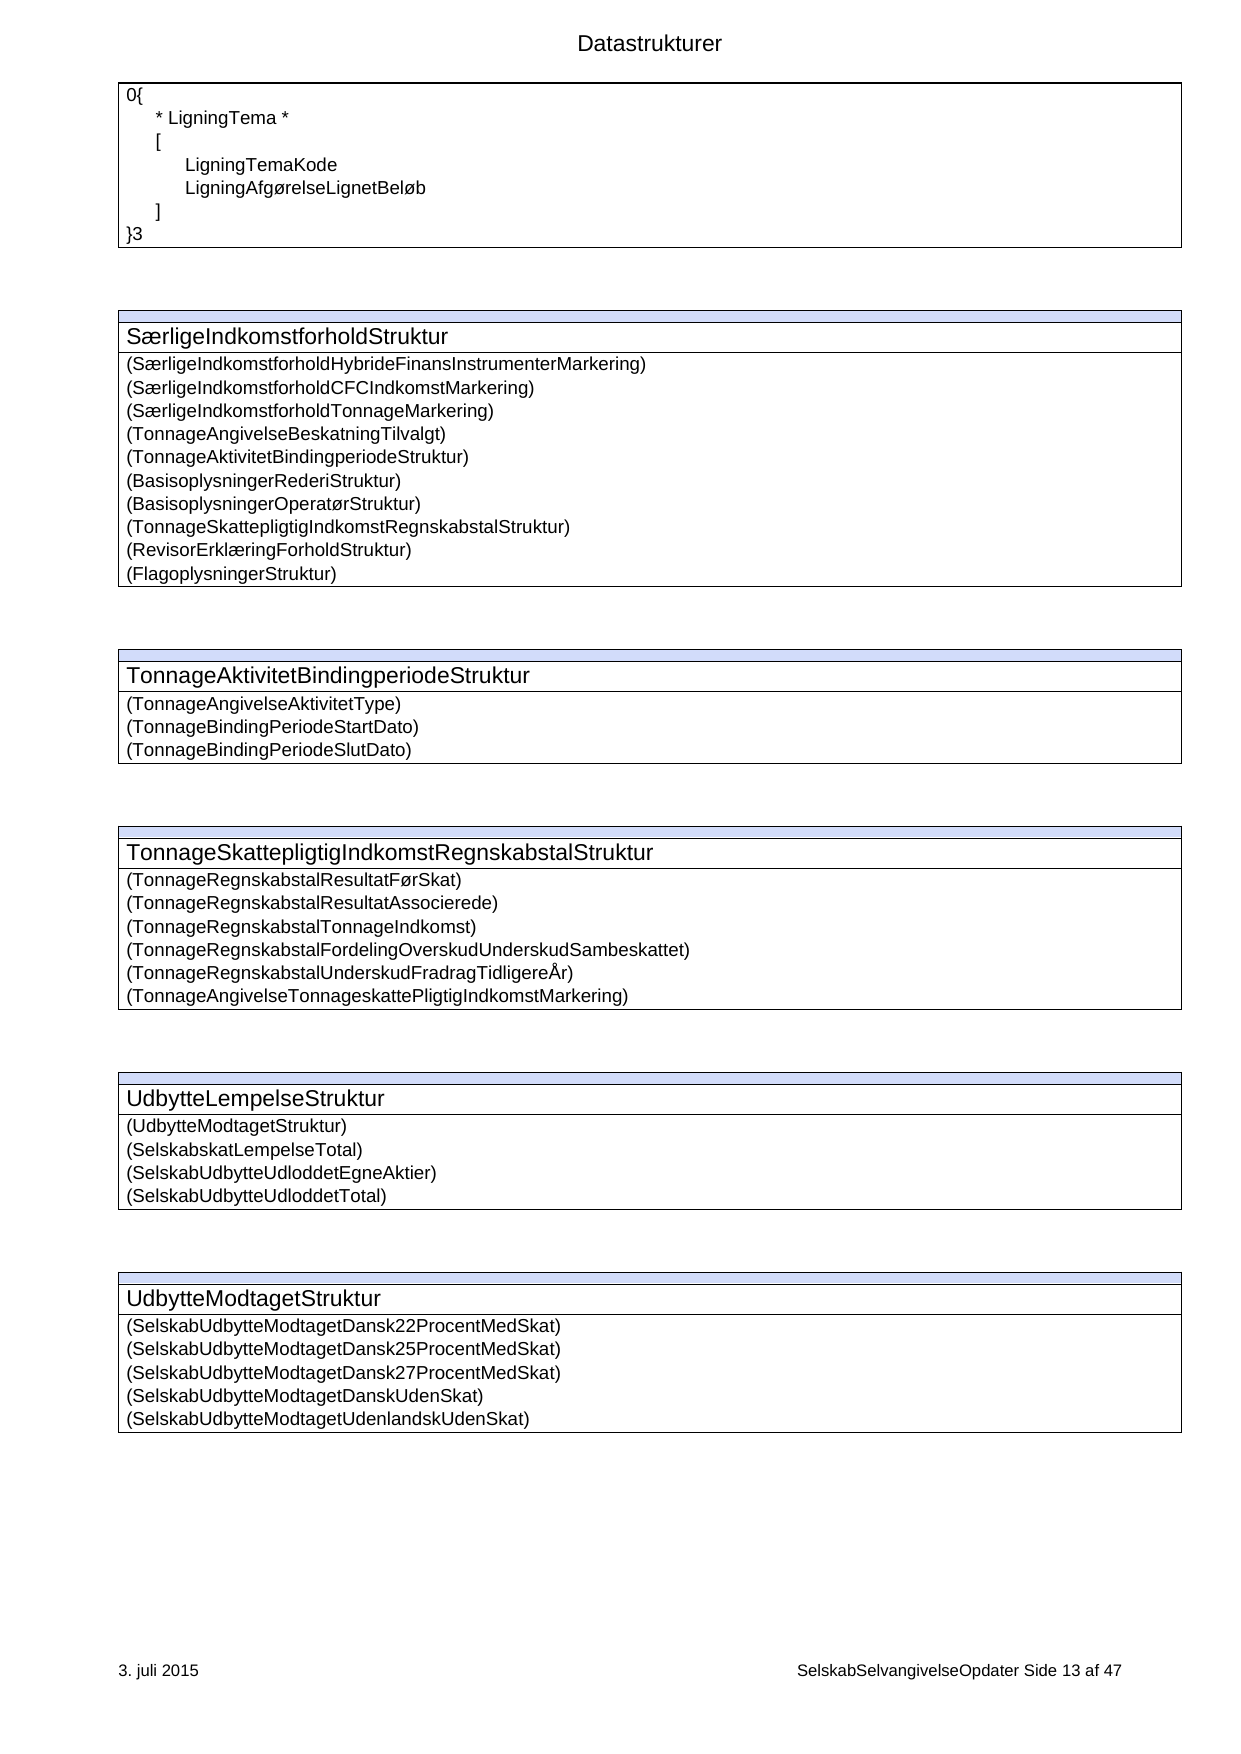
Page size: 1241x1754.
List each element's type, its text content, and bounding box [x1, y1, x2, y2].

table_cell (TonnageAngivelseAktivitetType) (TonnageBindingPeriodeStartDato) (TonnageBindingPeriodeSlutDato) [119, 692, 1181, 762]
table_header [119, 827, 1181, 837]
table_header [119, 650, 1181, 661]
table_cell SærligeIndkomstforholdStruktur [119, 323, 1181, 352]
table_cell TonnageAktivitetBindingperiodeStruktur [119, 662, 1181, 691]
table_header [119, 311, 1181, 322]
table_header [119, 1273, 1181, 1283]
table_cell UdbytteLempelseStruktur [119, 1085, 1181, 1114]
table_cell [119, 84, 1181, 247]
table_cell (UdbytteModtagetStruktur) (SelskabskatLempelseTotal) (SelskabUdbytteUdloddetEgneAktier) (SelskabUdbytteUdloddetTotal) [119, 1115, 1181, 1208]
table_cell TonnageSkattepligtigIndkomstRegnskabstalStruktur [119, 839, 1181, 867]
table_cell UdbytteModtagetStruktur [119, 1285, 1181, 1313]
table_cell (TonnageRegnskabstalResultatFørSkat) (TonnageRegnskabstalResultatAssocierede) (TonnageRegnskabstalTonnageIndkomst) (TonnageRegnskabstalFordelingOverskudUnderskudSambeskattet) (TonnageRegnskabstalUnderskudFradragTidligereÅr) (TonnageAngivelseTonnageskattePligtigIndkomstMarkering) [119, 869, 1181, 1009]
table_cell (SærligeIndkomstforholdHybrideFinansInstrumenterMarkering) (SærligeIndkomstforholdCFCIndkomstMarkering) (SærligeIndkomstforholdTonnageMarkering) (TonnageAngivelseBeskatningTilvalgt) (TonnageAktivitetBindingperiodeStruktur) (BasisoplysningerRederiStruktur) (BasisoplysningerOperatørStruktur) (TonnageSkattepligtigIndkomstRegnskabstalStruktur) (RevisorErklæringForholdStruktur) (FlagoplysningerStruktur) [119, 353, 1181, 586]
table_header [119, 1073, 1181, 1084]
table_cell (SelskabUdbytteModtagetDansk22ProcentMedSkat) (SelskabUdbytteModtagetDansk25ProcentMedSkat) (SelskabUdbytteModtagetDansk27ProcentMedSkat) (SelskabUdbytteModtagetDanskUdenSkat) (SelskabUdbytteModtagetUdenlandskUdenSkat) [119, 1315, 1181, 1432]
